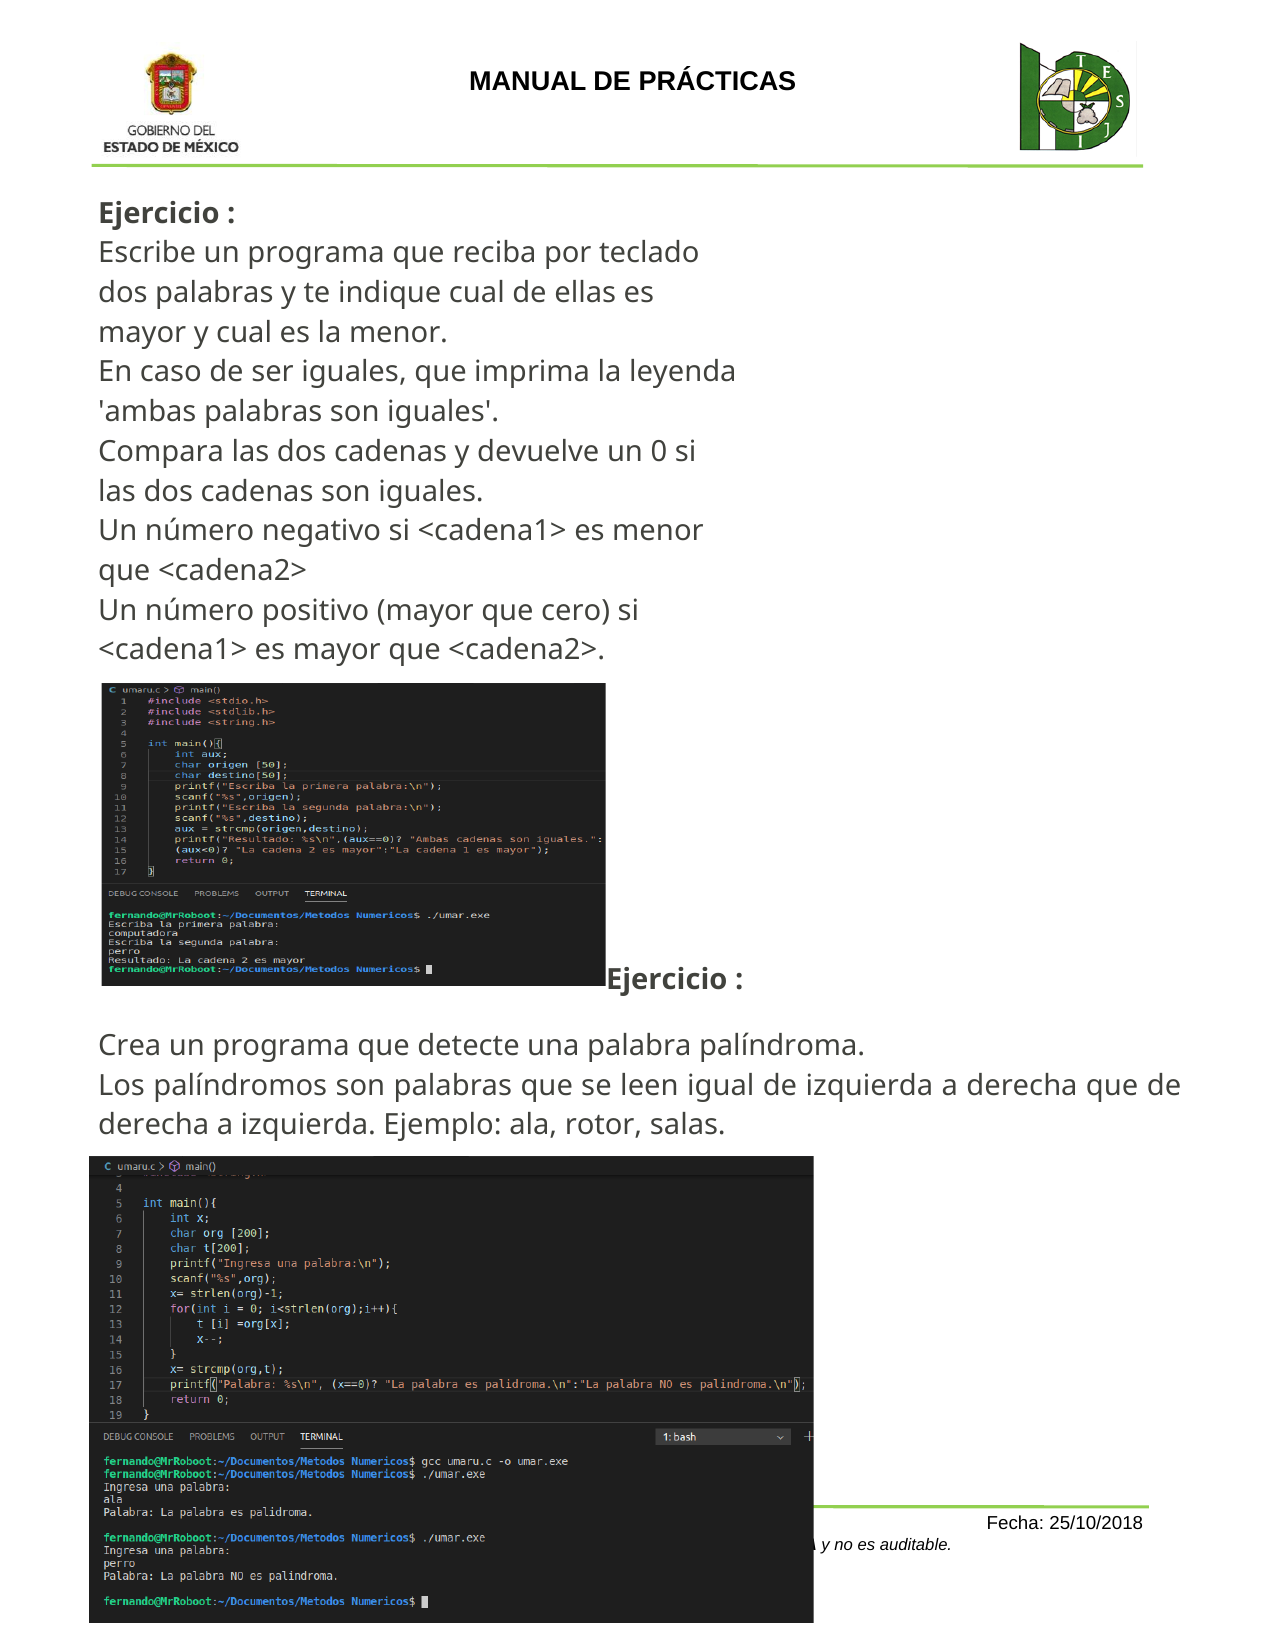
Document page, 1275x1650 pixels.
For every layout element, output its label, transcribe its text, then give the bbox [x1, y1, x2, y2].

text Escribe un programa que reciba por teclado [98, 232, 1183, 271]
picture [1018, 41, 1137, 157]
text mayor y cual es la menor. [98, 311, 1183, 351]
text dos palabras y te indique cual de ellas es [98, 271, 1183, 311]
text <cadena1> es mayor que <cadena2>. [98, 628, 1183, 668]
picture [95, 42, 241, 161]
text Un número positivo (mayor que cero) si [98, 589, 1183, 628]
text 'ambas palabras son iguales'. [98, 390, 1183, 430]
text que <cadena2> [98, 549, 1183, 589]
text Un número negativo si <cadena1> es menor [98, 509, 1183, 549]
text las dos cadenas son iguales. [98, 470, 1183, 509]
text Compara las dos cadenas y devuelve un 0 si [98, 430, 1183, 470]
text En caso de ser iguales, que imprima la leyenda [98, 351, 1183, 390]
text Ejercicio : [98, 192, 1183, 232]
picture [101, 683, 606, 986]
text Los palíndromos son palabras que se leen igual de izquierda a derecha que de derecha a izquierda. Ejemplo: ala, rotor, salas. [98, 1064, 1183, 1143]
text Ejercicio : [98, 958, 1183, 998]
picture [89, 1156, 814, 1623]
text Crea un programa que detecte una palabra palíndroma. [98, 1024, 1183, 1064]
